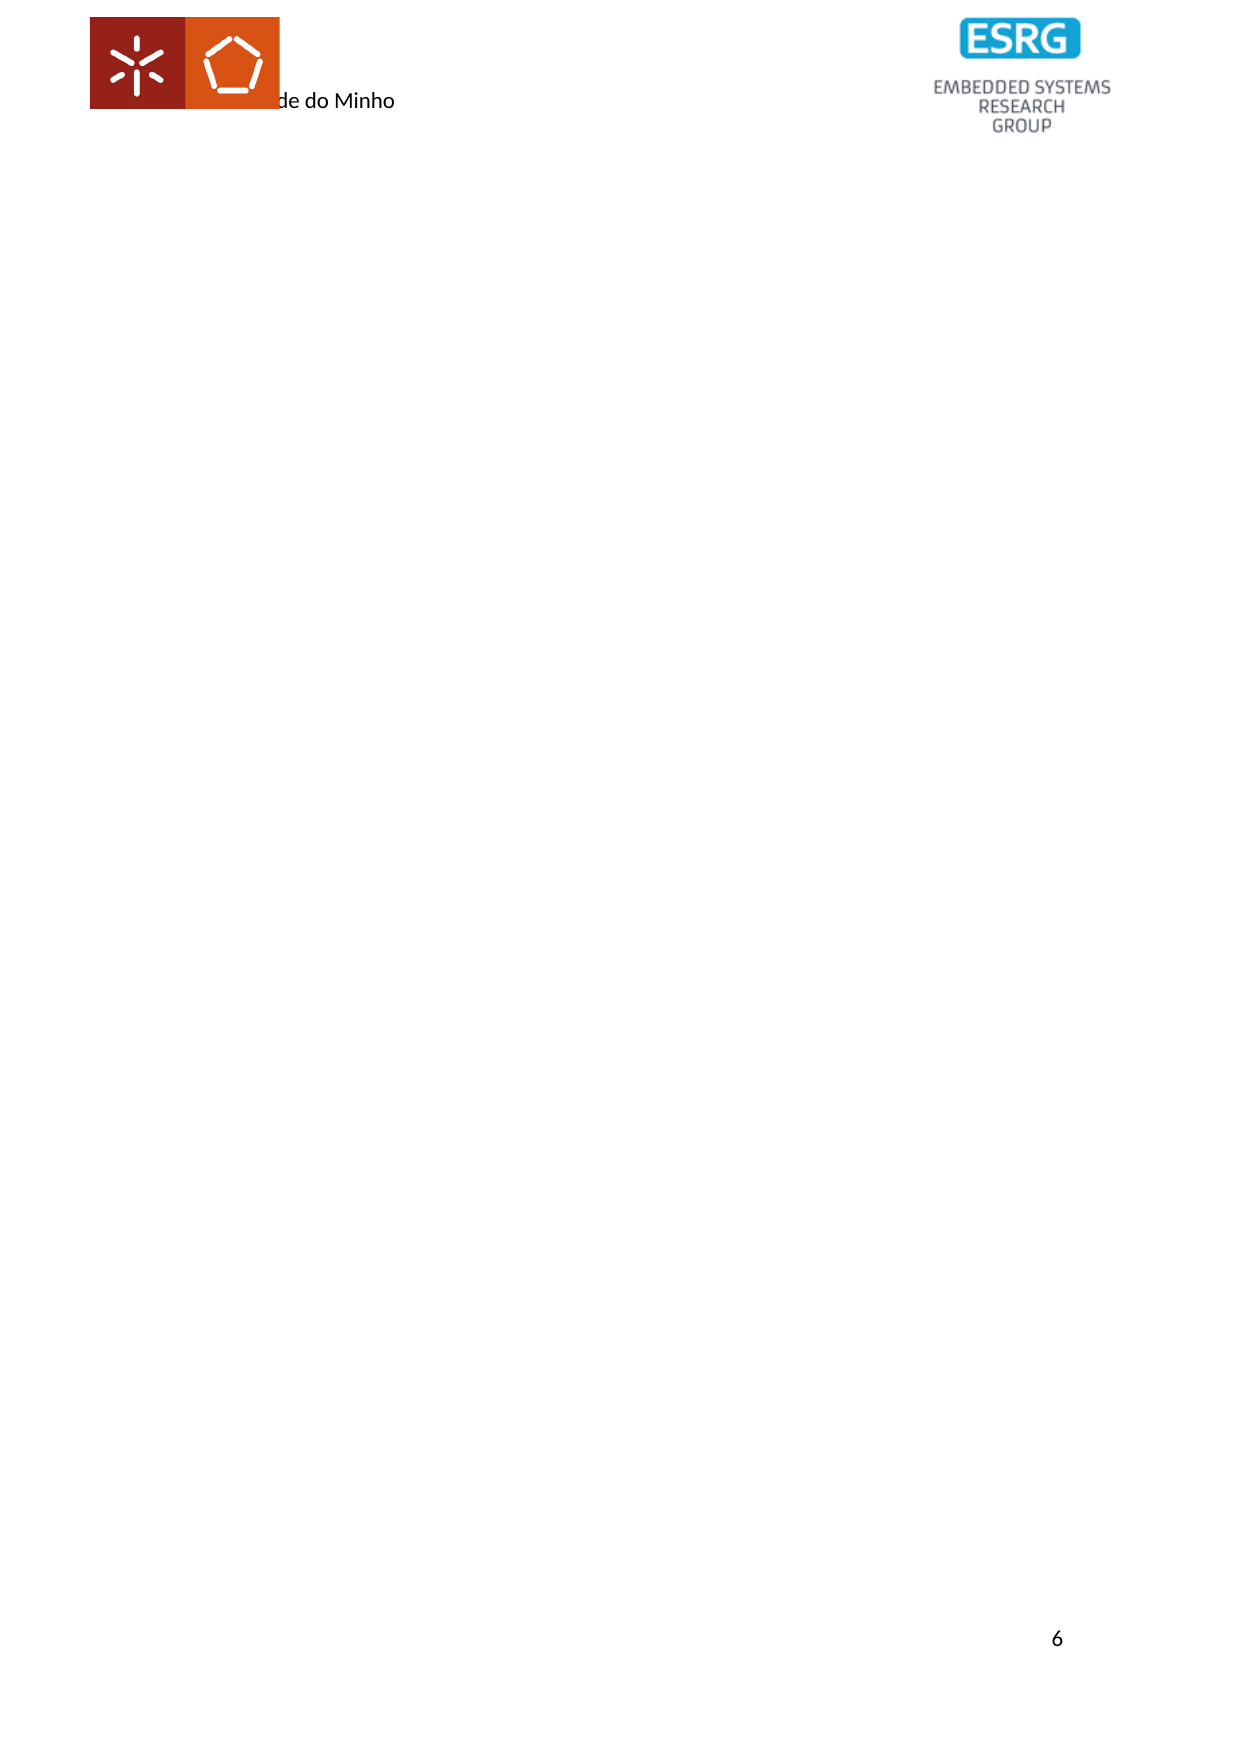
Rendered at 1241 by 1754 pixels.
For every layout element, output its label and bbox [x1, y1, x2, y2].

picture [914, 14, 1125, 136]
